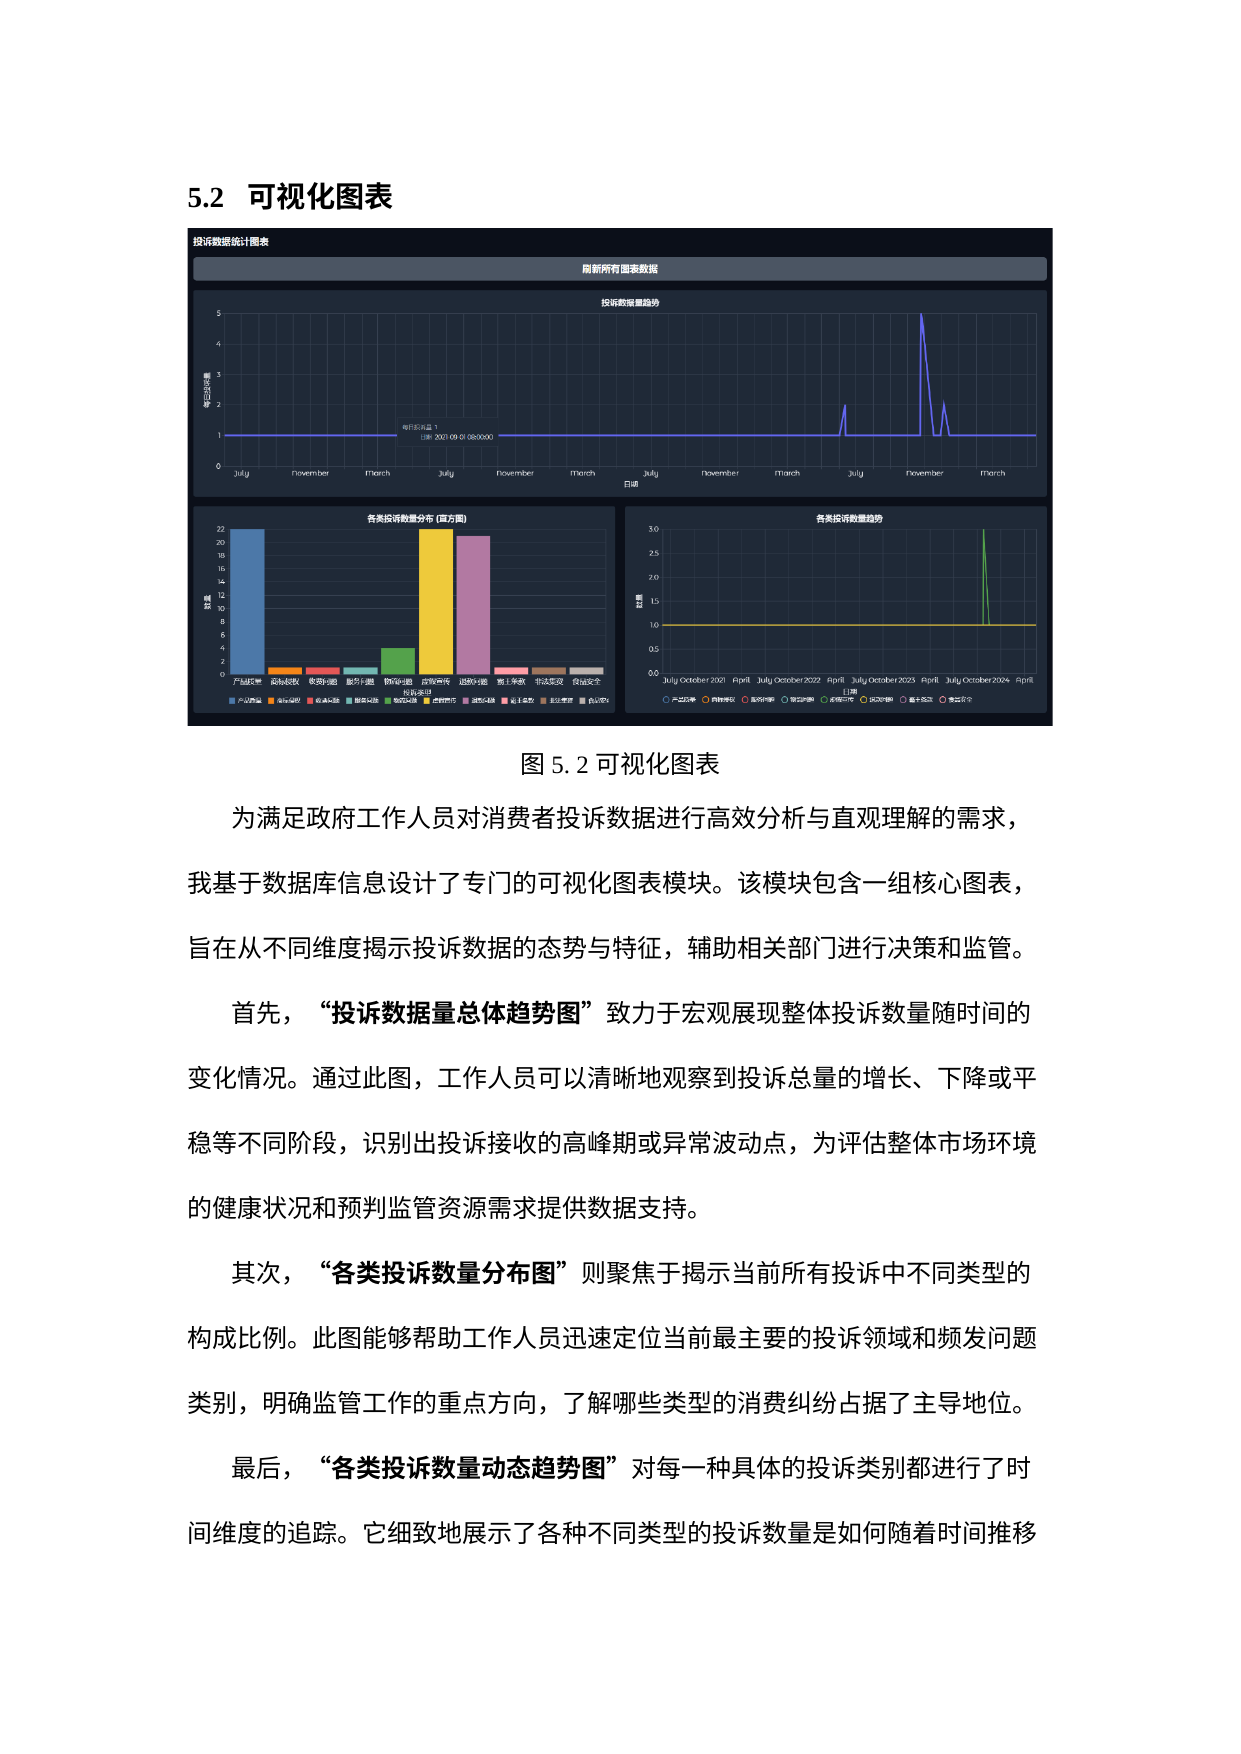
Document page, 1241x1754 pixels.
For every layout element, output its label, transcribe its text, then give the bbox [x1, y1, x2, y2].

text 为满足政府工作人员对消费者投诉数据进行高效分析与直观理解的需求，我基于数据库信息设计了专门的可视化图表模块。该模块包含一组核心图表，旨在从不同维度揭示投诉数据的态势与特征，辅助相关部门进行决策和监管。 [187, 783, 1053, 979]
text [187, 1434, 1053, 1564]
text 其次，“各类投诉数量分布图”则聚焦于揭示当前所有投诉中不同类型的构成比例。此图能够帮助工作人员迅速定位当前最主要的投诉领域和频发问题类别，明确监管工作的重点方向，了解哪些类型的消费纠纷占据了主导地位。 [187, 1239, 1053, 1434]
subtitle 可视化图表 [187, 162, 1053, 227]
picture [187, 228, 1053, 726]
text 首先，“投诉数据量总体趋势图”致力于宏观展现整体投诉数量随时间的变化情况。通过此图，工作人员可以清晰地观察到投诉总量的增长、下降或平稳等不同阶段，识别出投诉接收的高峰期或异常波动点，为评估整体市场环境的健康状况和预判监管资源需求提供数据支持。 [187, 979, 1053, 1239]
